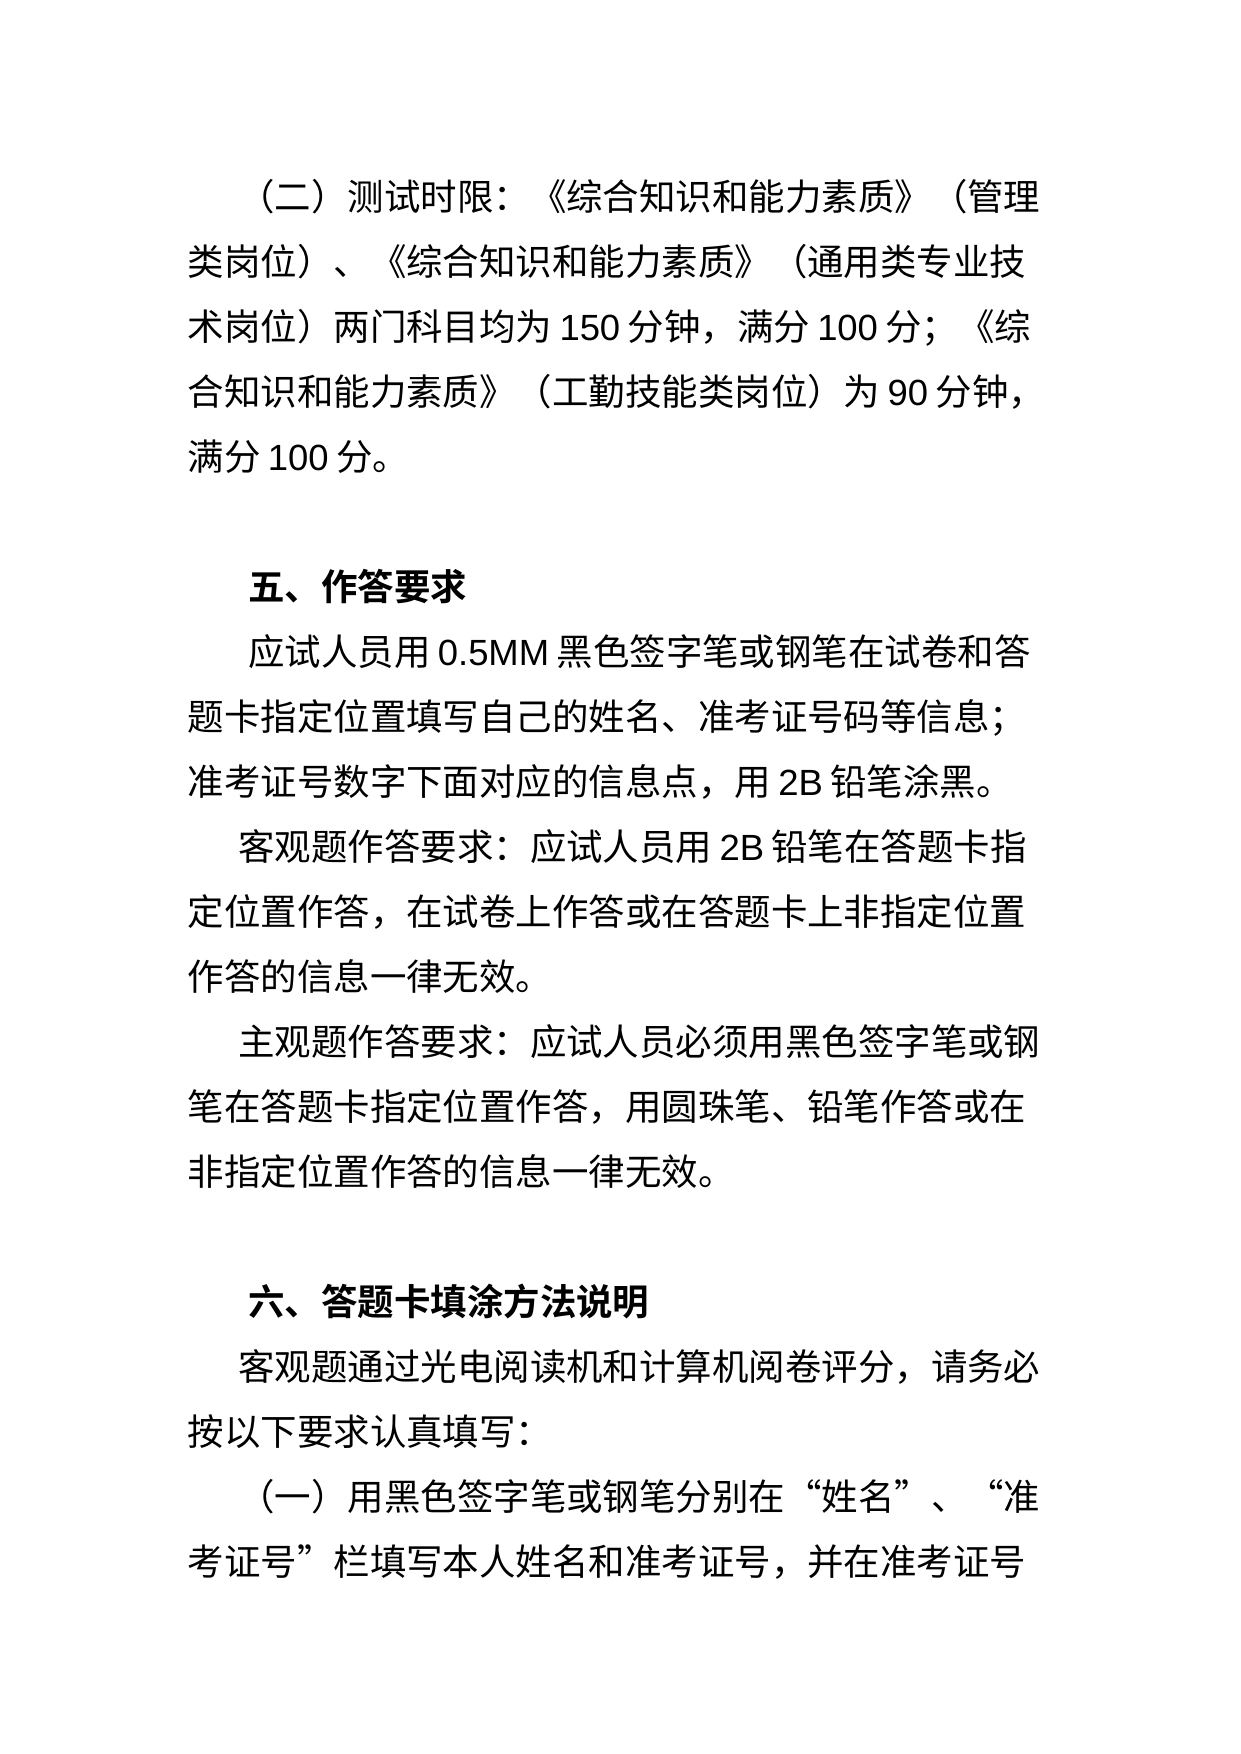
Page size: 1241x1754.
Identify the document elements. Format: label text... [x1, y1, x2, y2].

text 五、作答要求 [187, 552, 1053, 617]
text 六、答题卡填涂方法说明 [187, 1267, 1053, 1332]
text 客观题作答要求：应试人员用2B铅笔在答题卡指定位置作答，在试卷上作答或在答题卡上非指定位置作答的信息一律无效。 [187, 812, 1053, 1007]
text 应试人员用0.5MM黑色签字笔或钢笔在试卷和答题卡指定位置填写自己的姓名、准考证号码等信息；准考证号数字下面对应的信息点，用2B铅笔涂黑。 [187, 617, 1053, 812]
text 客观题通过光电阅读机和计算机阅卷评分，请务必按以下要求认真填写： [187, 1332, 1053, 1462]
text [187, 1462, 1053, 1592]
text 主观题作答要求：应试人员必须用黑色签字笔或钢笔在答题卡指定位置作答，用圆珠笔、铅笔作答或在非指定位置作答的信息一律无效。 [187, 1007, 1053, 1202]
text （二）测试时限：《综合知识和能力素质》（管理类岗位）、《综合知识和能力素质》（通用类专业技术岗位）两门科目均为150分钟，满分100分；《综合知识和能力素质》（工勤技能类岗位）为90分钟，满分100分。 [187, 162, 1053, 487]
